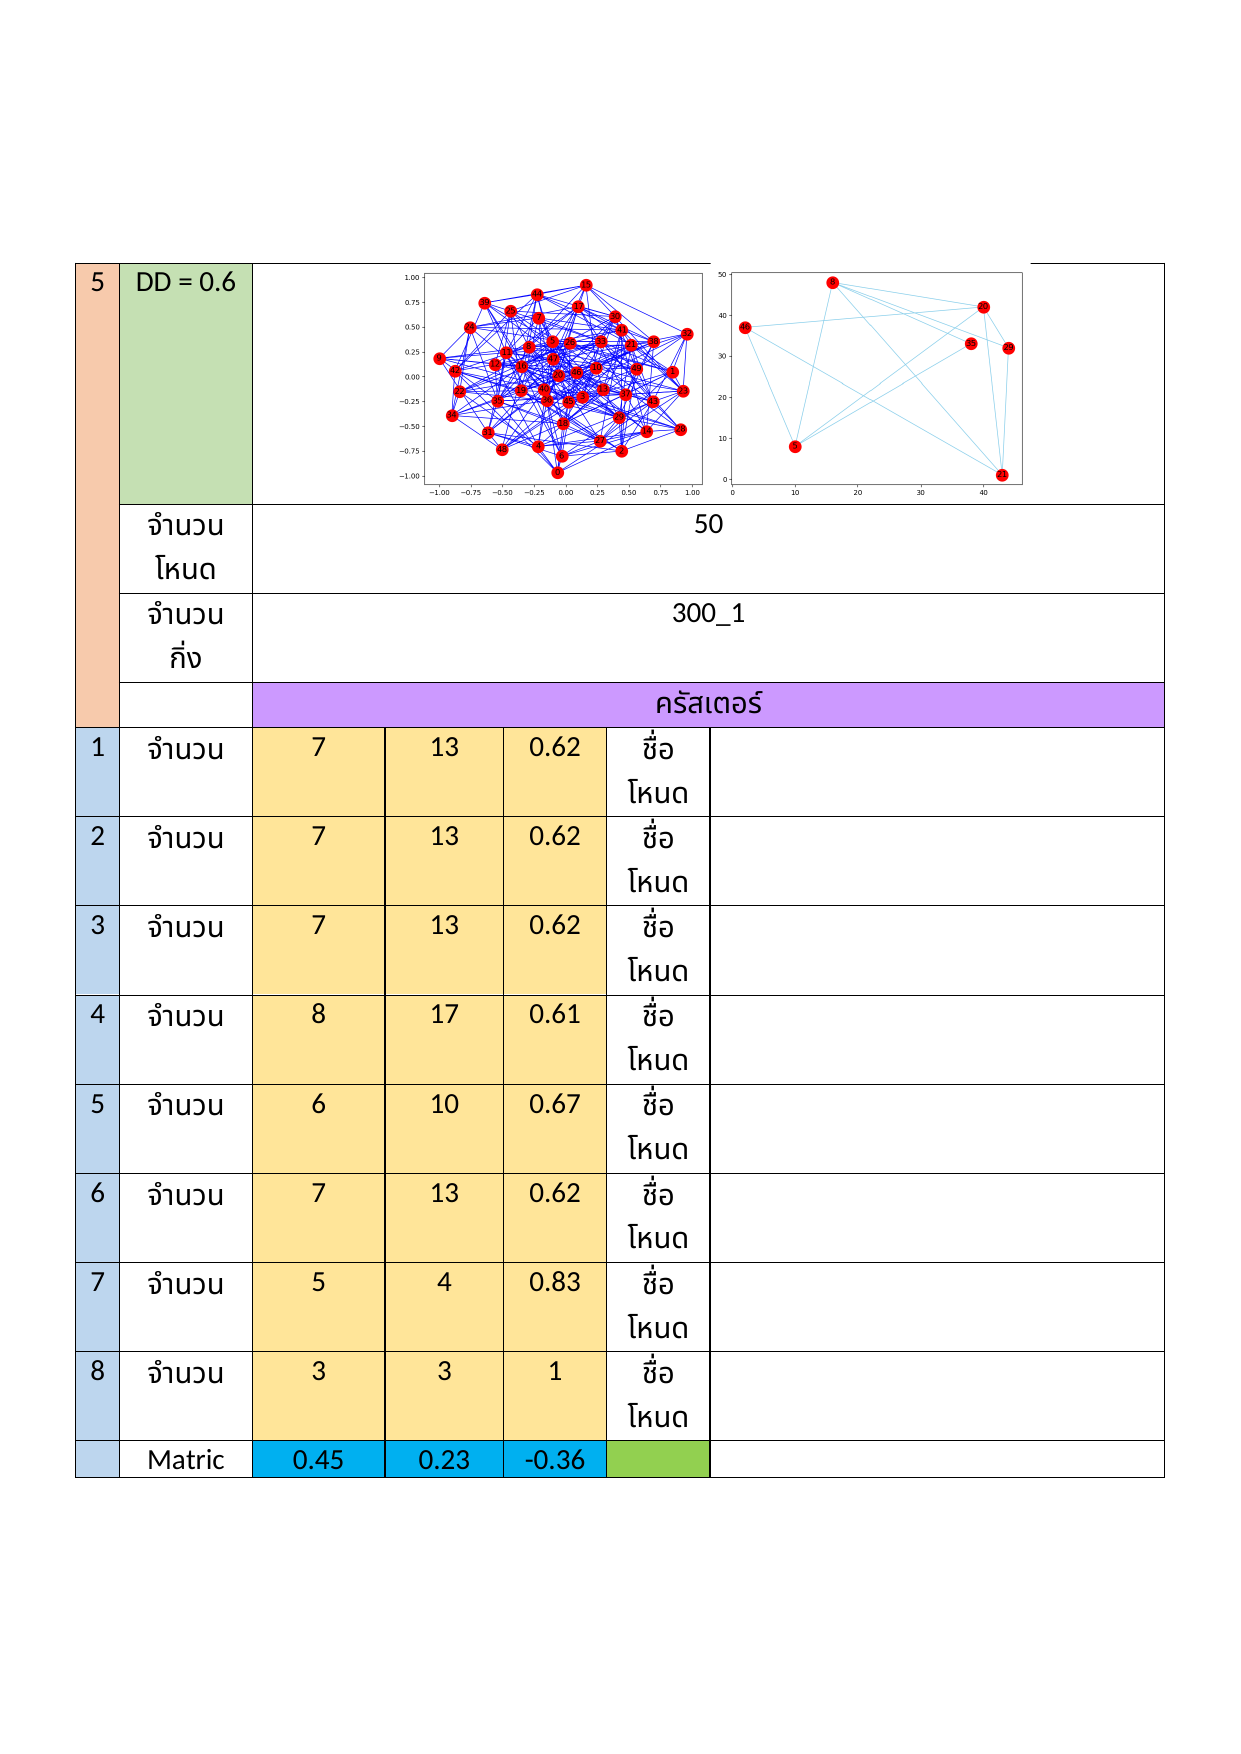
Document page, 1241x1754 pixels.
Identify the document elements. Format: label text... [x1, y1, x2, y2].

table_cell 7 [253, 1174, 384, 1262]
table_cell 7 [253, 906, 384, 994]
table_cell 0.62 [504, 1174, 606, 1262]
table_cell 3 [253, 1352, 384, 1440]
table_cell 300_1 [253, 594, 1164, 682]
table_cell -0.36 [504, 1441, 606, 1477]
table_cell 7 [253, 817, 384, 905]
table_cell 0.23 [386, 1441, 503, 1477]
table_cell 0.45 [253, 1441, 384, 1477]
table_cell 8 [253, 996, 384, 1084]
table_cell 13 [386, 728, 503, 816]
table_cell 0.62 [504, 906, 606, 994]
table_header 5 [76, 264, 119, 727]
table_cell 1 [76, 728, 119, 816]
table_cell 5 [76, 1085, 119, 1173]
table_header DD = 0.6 [120, 264, 252, 504]
table_cell ชื่อโหนด [607, 728, 709, 816]
table_cell 7 [253, 728, 384, 816]
table_cell 4 [76, 996, 119, 1084]
table_cell ชื่อโหนด [607, 906, 709, 994]
table_cell ชื่อโหนด [607, 1352, 709, 1440]
table_cell 0.62 [504, 817, 606, 905]
table_cell 50 [253, 505, 1164, 593]
table_cell [711, 1263, 1164, 1351]
table_cell ครัสเตอร์ [253, 683, 1164, 727]
table_cell ชื่อโหนด [607, 817, 709, 905]
table_cell [120, 683, 252, 727]
table_cell จำนวนกิ่ง [120, 594, 252, 682]
table_cell 6 [76, 1174, 119, 1262]
table_cell 0.62 [504, 728, 606, 816]
table_cell 17 [386, 996, 503, 1084]
table_cell 5 [253, 1263, 384, 1351]
table_cell จำนวน [120, 1085, 252, 1173]
table_cell [711, 996, 1164, 1084]
table_cell [76, 1441, 119, 1477]
table_cell 2 [76, 817, 119, 905]
table_cell 8 [76, 1352, 119, 1440]
table_cell 1 [504, 1352, 606, 1440]
table_cell Matric [120, 1441, 252, 1477]
table_cell ชื่อโหนด [607, 996, 709, 1084]
table_cell ชื่อโหนด [607, 1263, 709, 1351]
table_cell จำนวนโหนด [120, 505, 252, 593]
table_cell จำนวน [120, 728, 252, 816]
table_cell 13 [386, 1174, 503, 1262]
table_cell [711, 1174, 1164, 1262]
table_cell จำนวน [120, 817, 252, 905]
table_cell [607, 1441, 709, 1477]
table_cell 3 [76, 906, 119, 994]
table_header [1031, 264, 1164, 504]
table_cell 13 [386, 817, 503, 905]
table_cell 0.61 [504, 996, 606, 1084]
table_cell [711, 1441, 1164, 1477]
table_cell 6 [253, 1085, 384, 1173]
table_cell [711, 1352, 1164, 1440]
table_cell 4 [386, 1263, 503, 1351]
table_cell จำนวน [120, 996, 252, 1084]
table_cell 7 [76, 1263, 119, 1351]
table_cell [711, 728, 1164, 816]
table_cell ชื่อโหนด [607, 1174, 709, 1262]
table_cell จำนวน [120, 1263, 252, 1351]
table_cell 3 [386, 1352, 503, 1440]
table_cell [711, 906, 1164, 994]
table_cell ชื่อโหนด [607, 1085, 709, 1173]
table_cell 0.67 [504, 1085, 606, 1173]
table_header [253, 264, 391, 504]
picture [391, 263, 1031, 504]
table_cell จำนวน [120, 906, 252, 994]
table_cell 0.83 [504, 1263, 606, 1351]
table_cell 13 [386, 906, 503, 994]
table_cell จำนวน [120, 1174, 252, 1262]
table_cell [711, 1085, 1164, 1173]
table_cell [711, 817, 1164, 905]
table_cell 10 [386, 1085, 503, 1173]
table_cell จำนวน [120, 1352, 252, 1440]
